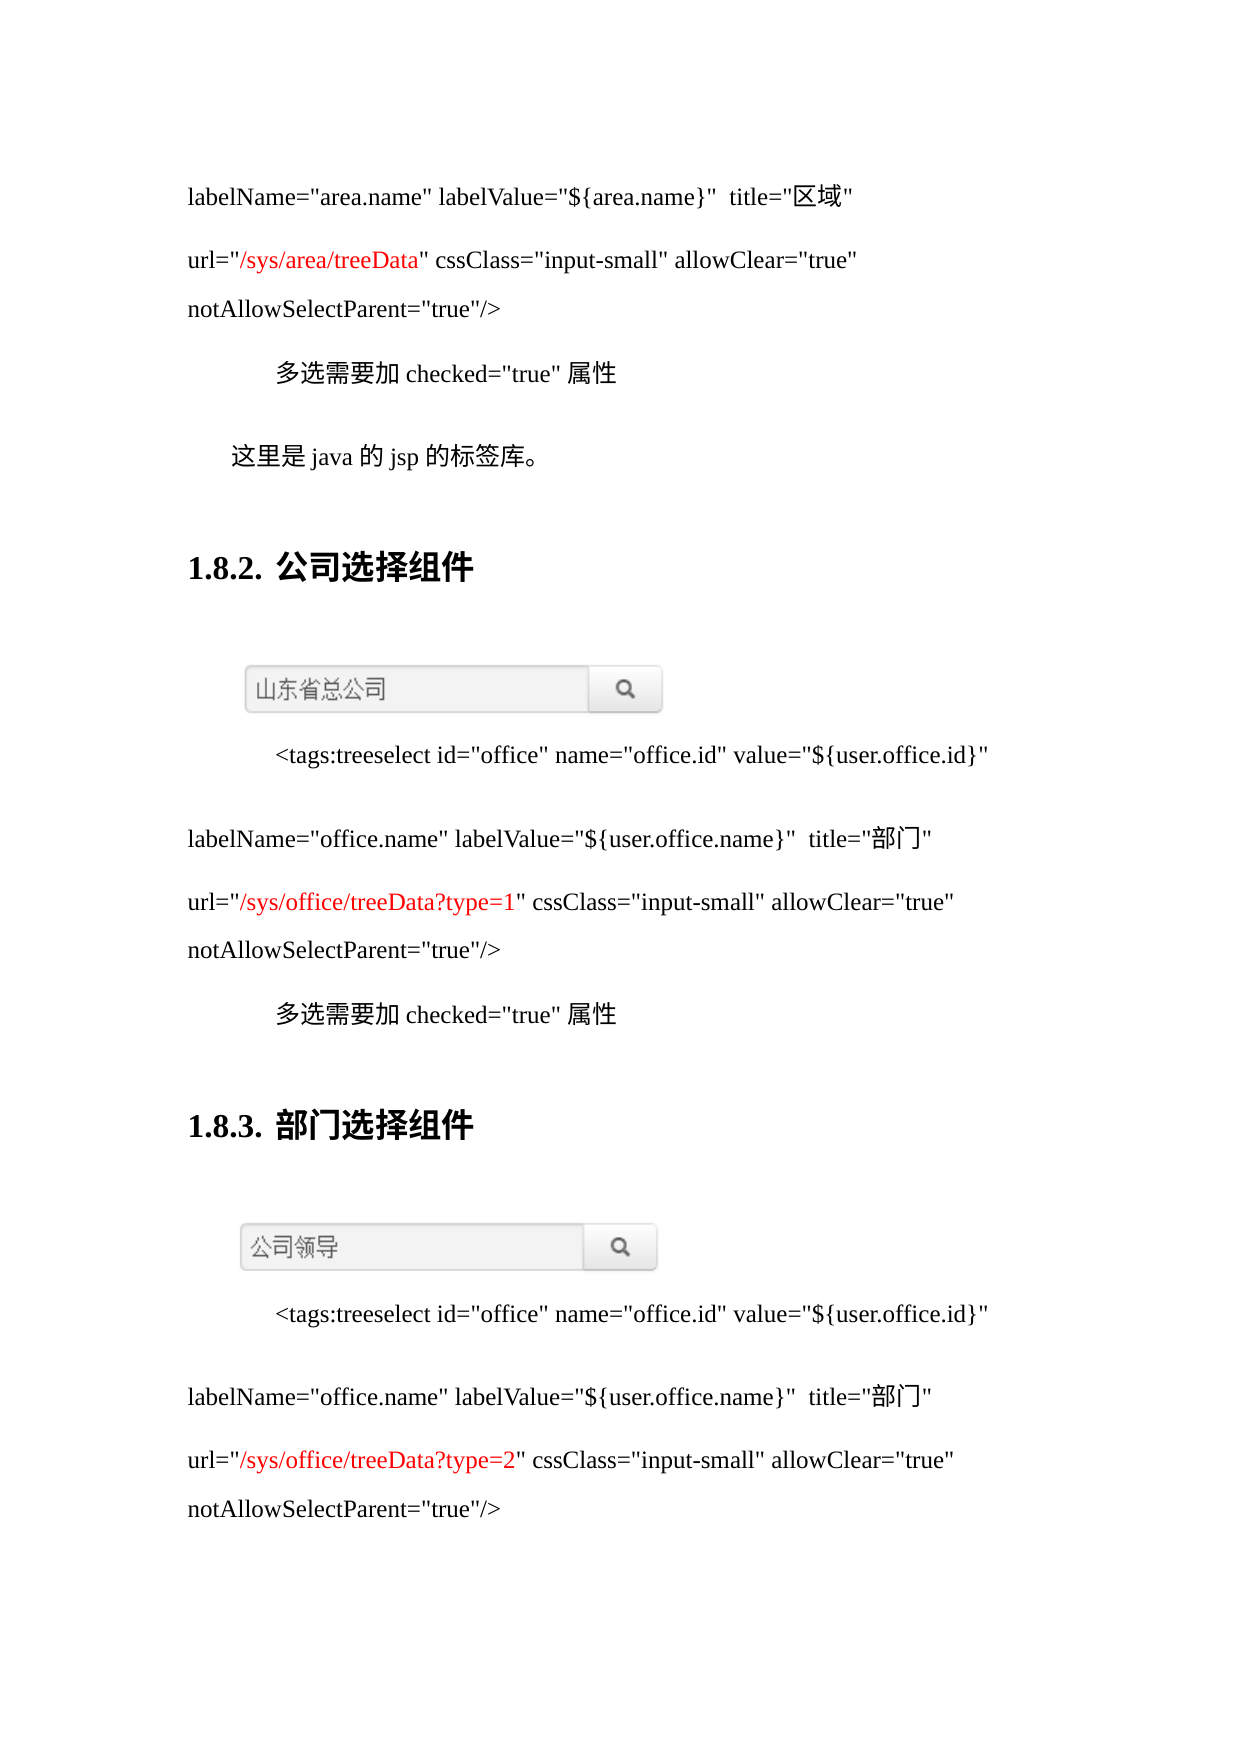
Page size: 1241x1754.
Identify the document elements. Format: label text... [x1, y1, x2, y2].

text <tags:treeselect id="office" name="office.id" value="${user.office.id}" labelName="office.name" labelValue="${user.office.name}" title="部门" url="/sys/office/treeData?type=2" cssClass="input-small" allowClear="true" notAllowSelectParent="true"/> [187, 1297, 1053, 1525]
subtitle 公司选择组件 [187, 532, 1053, 597]
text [187, 162, 1053, 324]
picture [231, 1218, 669, 1279]
text 多选需要加 checked="true" 属性 [187, 981, 1053, 1046]
picture [231, 659, 671, 718]
subtitle 部门选择组件 [187, 1091, 1053, 1156]
text 多选需要加 checked="true" 属性 [187, 339, 1053, 404]
text <tags:treeselect id="office" name="office.id" value="${user.office.id}" labelName="office.name" labelValue="${user.office.name}" title="部门" url="/sys/office/treeData?type=1" cssClass="input-small" allowClear="true" notAllowSelectParent="true"/> [187, 739, 1053, 966]
text 这里是java 的 jsp 的标签库。 [187, 422, 1053, 487]
